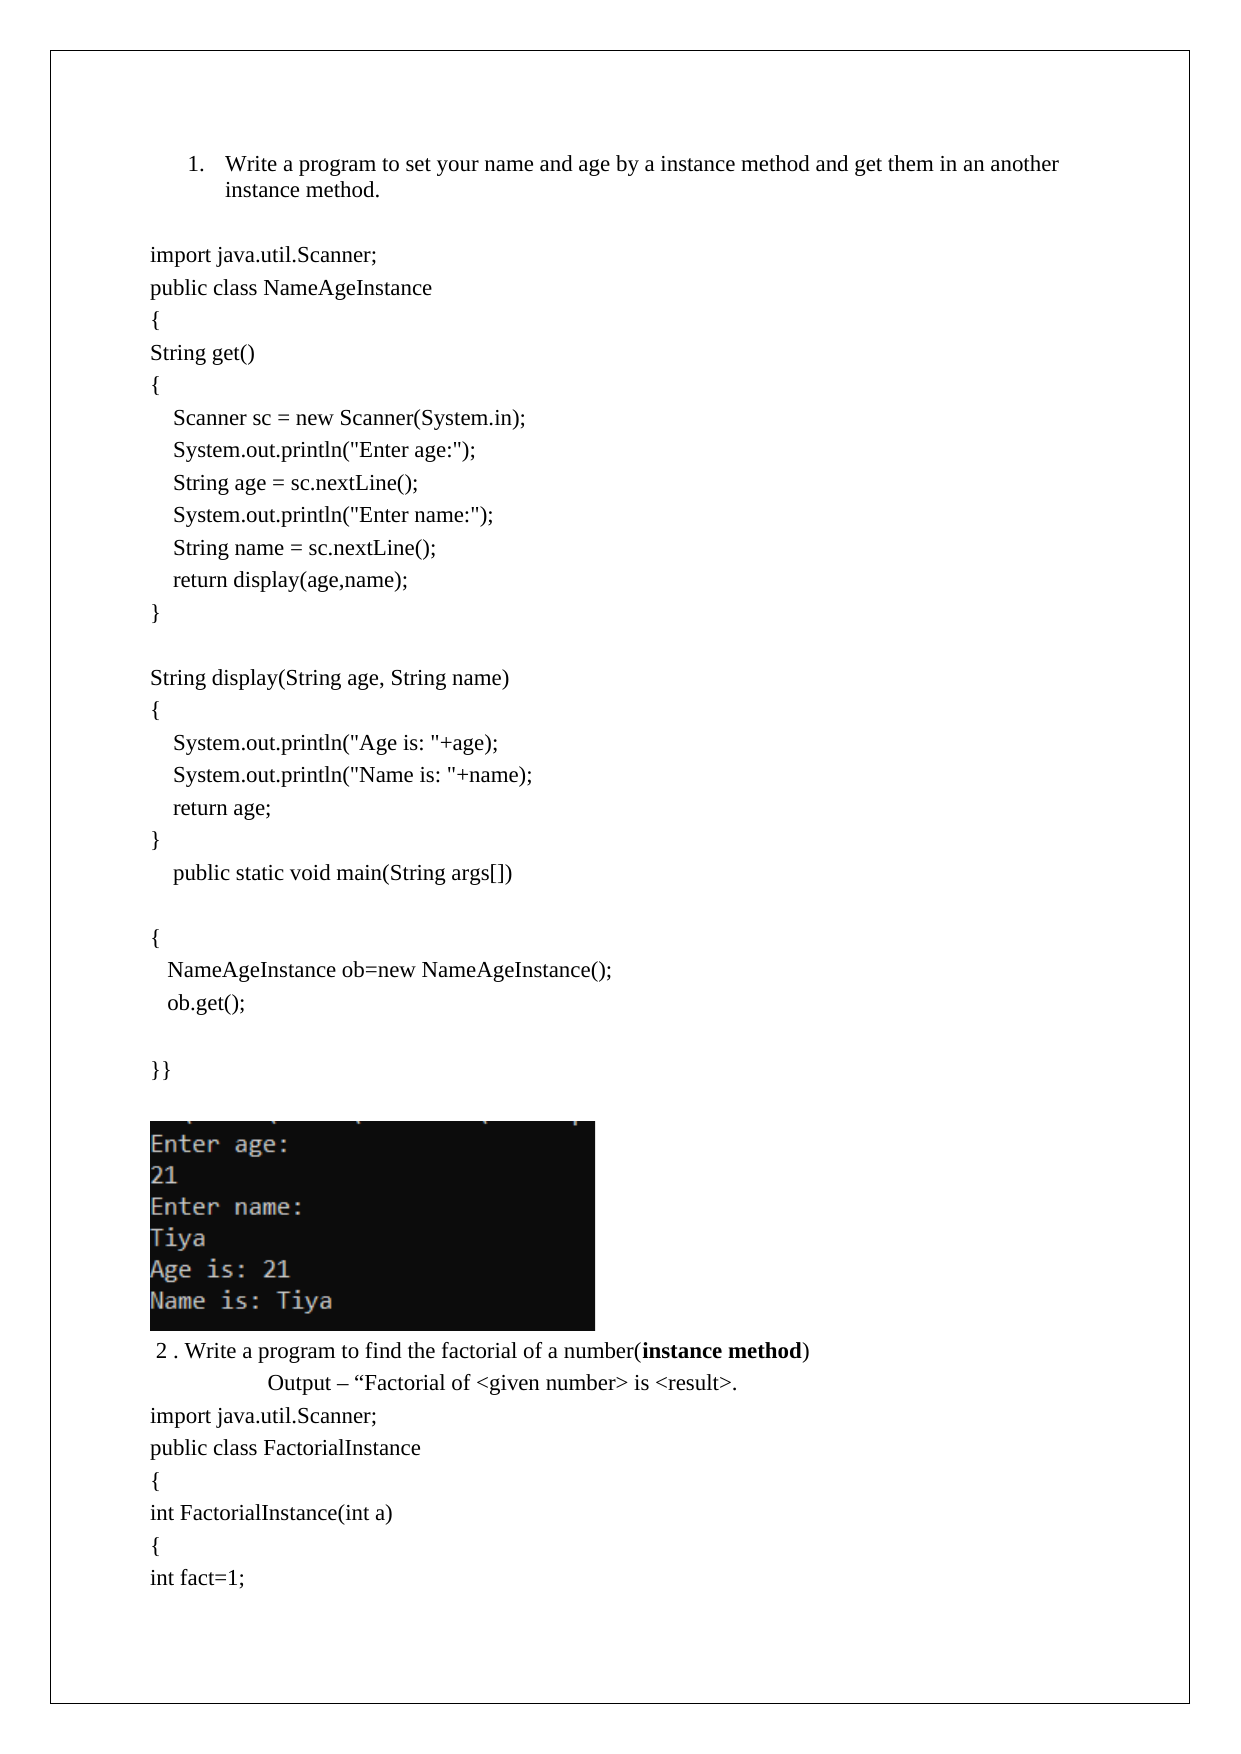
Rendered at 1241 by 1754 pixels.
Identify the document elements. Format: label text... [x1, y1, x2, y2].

text String age = sc.nextLine(); [150, 469, 1090, 495]
text Scanner sc = new Scanner(System.in); [150, 404, 1090, 430]
text public class NameAgeInstance [150, 274, 1090, 300]
text { [150, 1532, 1090, 1558]
text { [150, 1467, 1090, 1493]
text System.out.println("Enter name:"); [150, 501, 1090, 528]
text return age; [150, 794, 1090, 820]
text { [150, 371, 1090, 398]
text 2 . Write a program to find the factorial of a number(instance method) [150, 1337, 1090, 1363]
text int fact=1; [150, 1564, 1090, 1591]
text { [150, 924, 1090, 950]
text String name = sc.nextLine(); [150, 534, 1090, 560]
text ob.get(); [150, 989, 1090, 1015]
text System.out.println("Enter age:"); [150, 436, 1090, 463]
text int FactorialInstance(int a) [150, 1499, 1090, 1526]
text return display(age,name); [150, 566, 1090, 593]
text public static void main(String args[]) [150, 859, 1090, 885]
text System.out.println("Age is: "+age); [150, 729, 1090, 755]
text NameAgeInstance ob=new NameAgeInstance(); [150, 956, 1090, 983]
text } [150, 826, 1090, 853]
text { [150, 306, 1090, 333]
list Output – “Factorial of <given number> is <result>. [230, 1369, 1090, 1396]
text public class FactorialInstance [150, 1434, 1090, 1461]
text System.out.println("Name is: "+name); [150, 761, 1090, 788]
picture [150, 1121, 596, 1331]
text }} [150, 1056, 1090, 1083]
text import java.util.Scanner; [150, 241, 1090, 268]
list Write a program to set your name and age by a instance method and get them in an another instance method. [187, 150, 1090, 203]
text String display(String age, String name) [150, 664, 1090, 690]
text { [150, 696, 1090, 723]
text import java.util.Scanner; [150, 1402, 1090, 1428]
text String get() [150, 339, 1090, 365]
text } [150, 599, 1090, 625]
